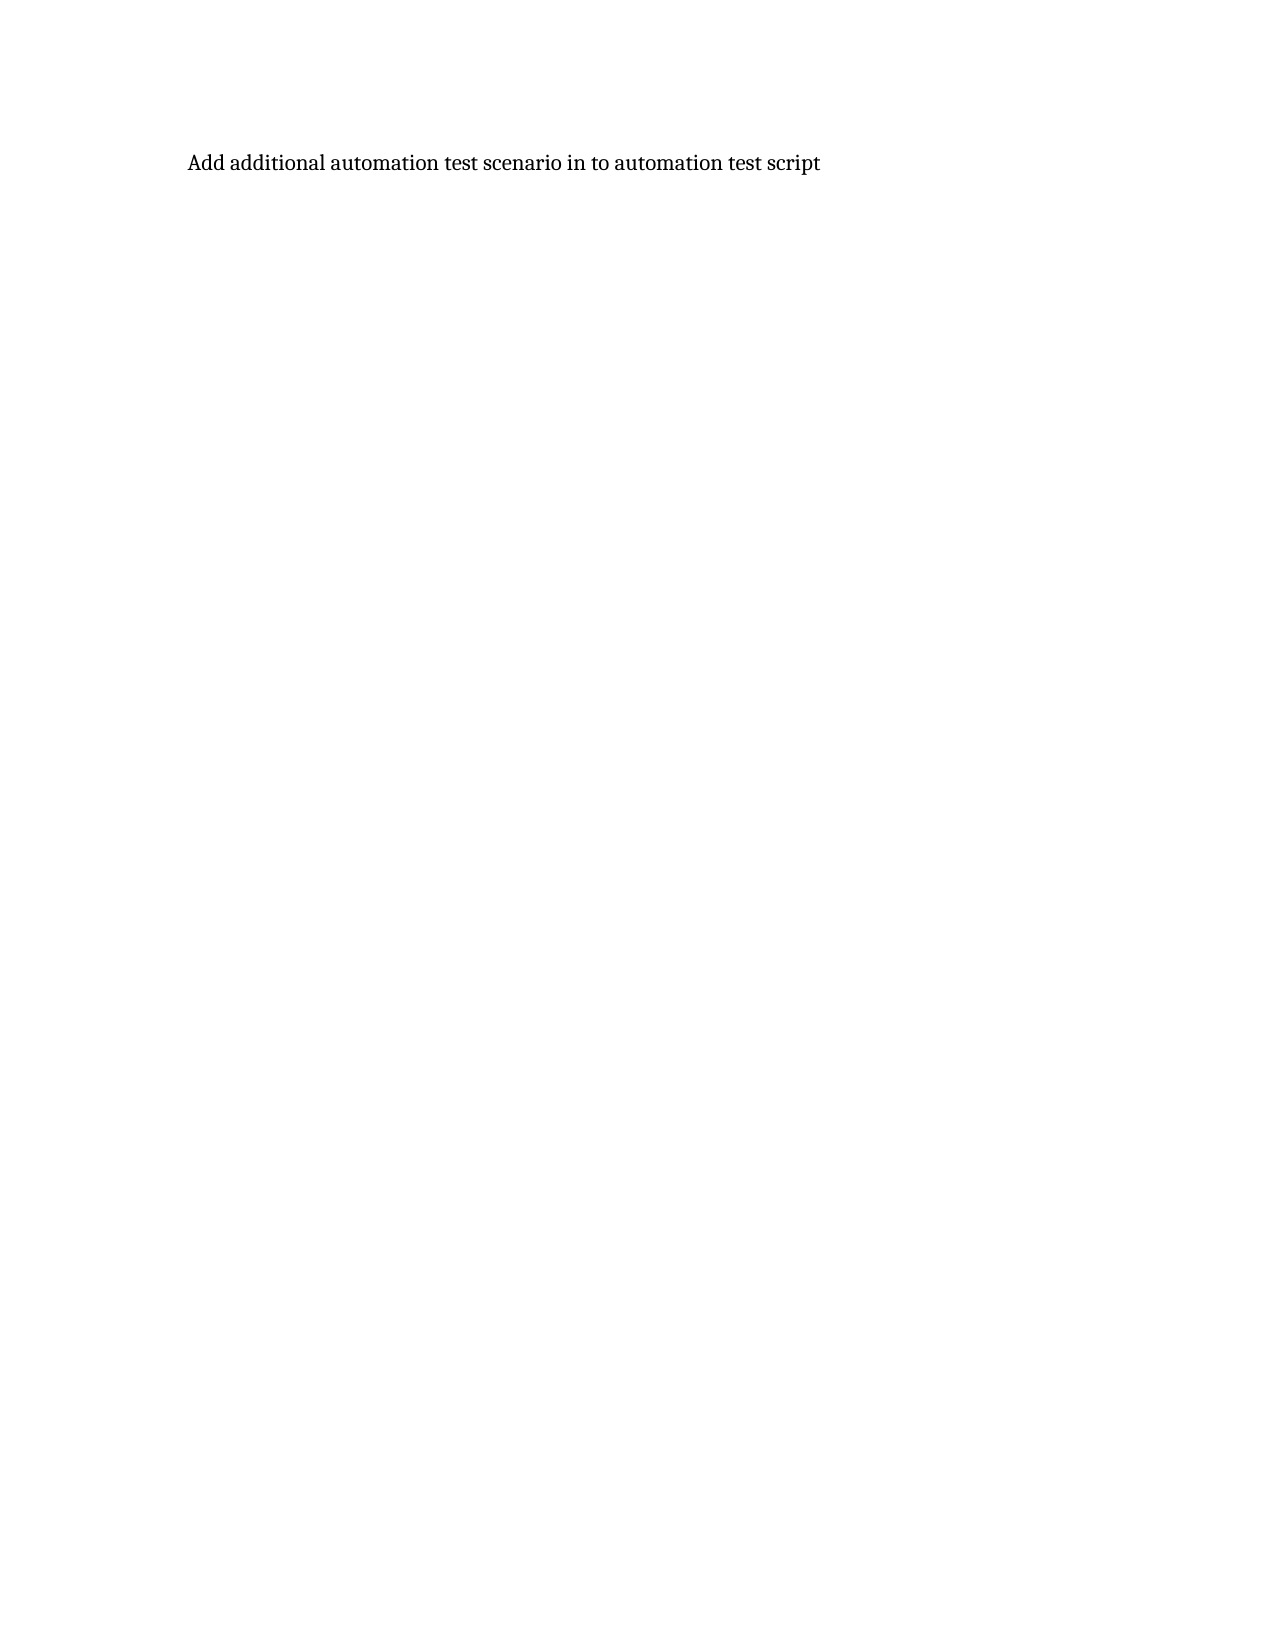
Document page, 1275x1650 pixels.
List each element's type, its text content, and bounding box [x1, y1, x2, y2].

text Add additional automation test scenario in to automation test script [187, 150, 1087, 176]
